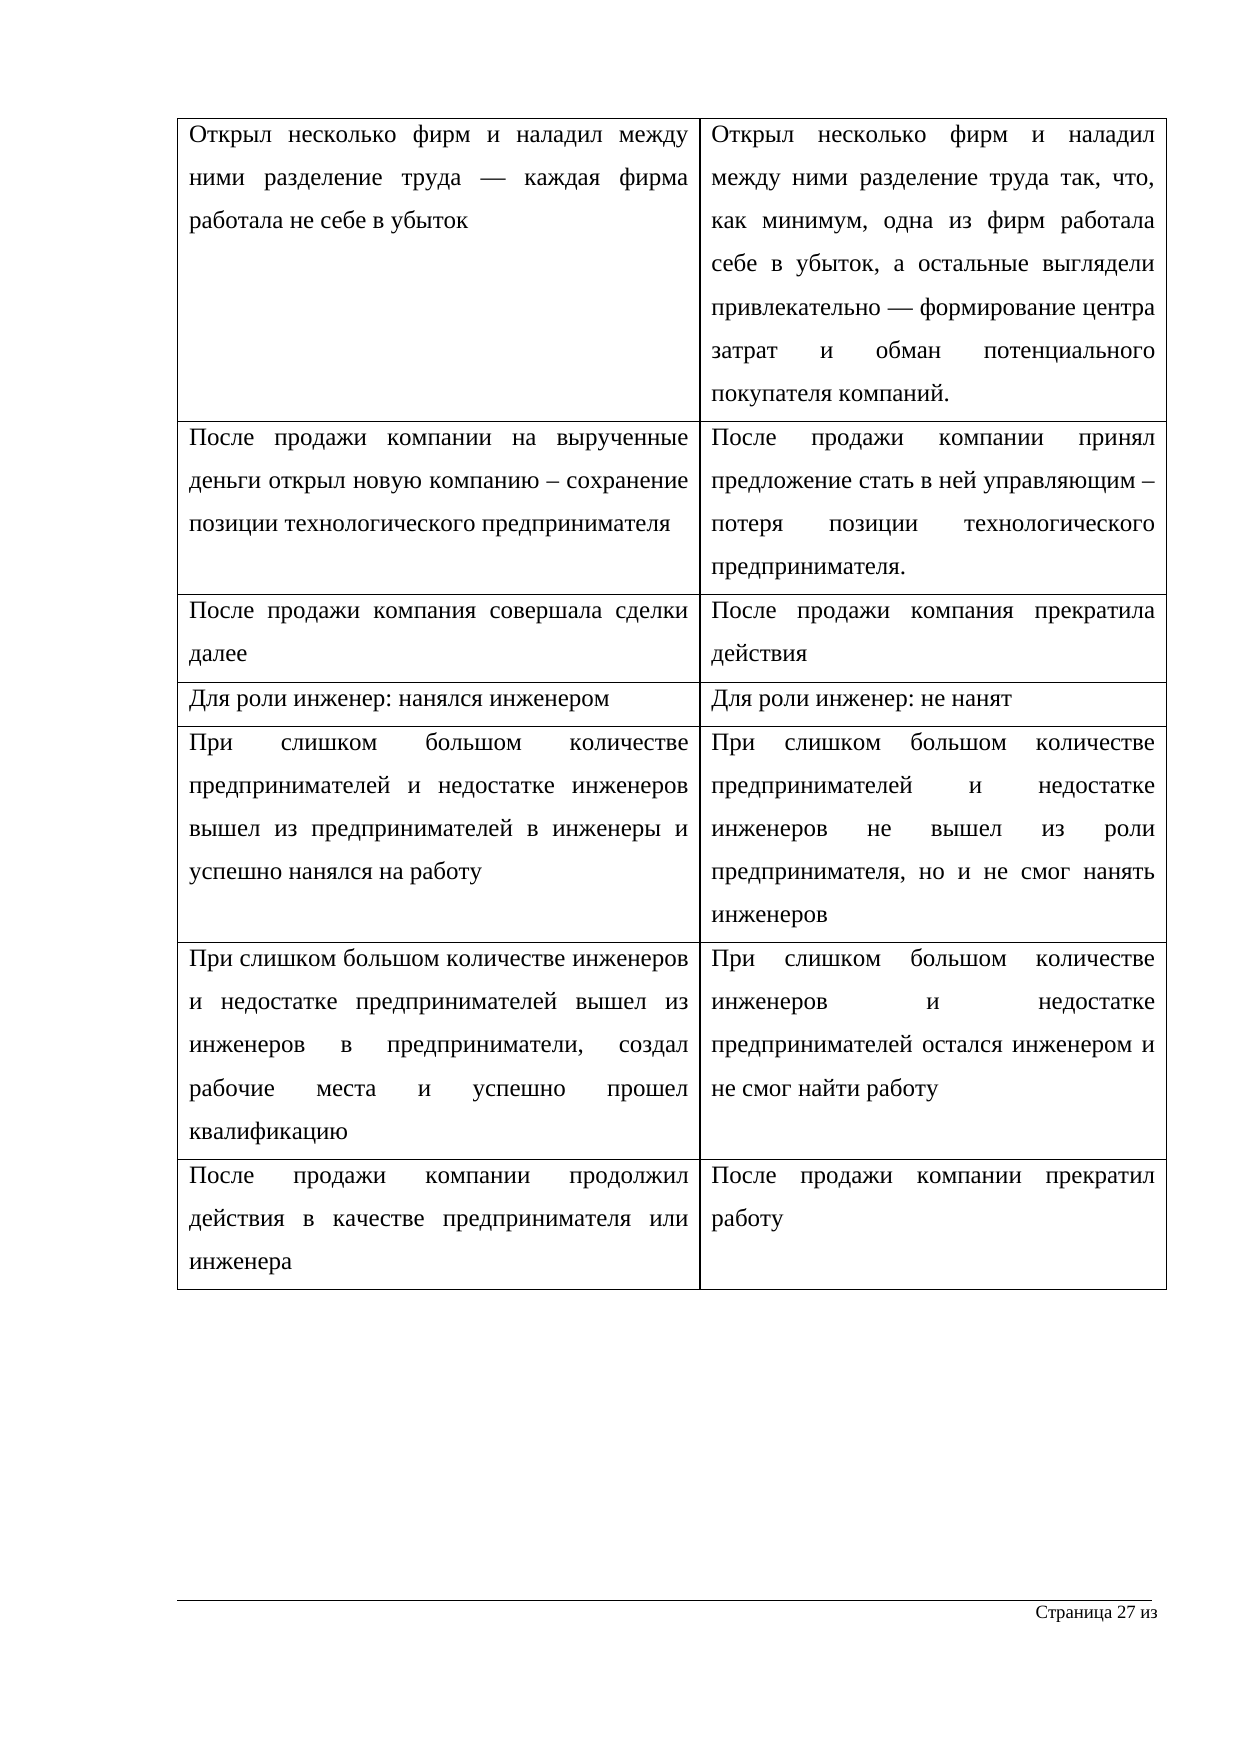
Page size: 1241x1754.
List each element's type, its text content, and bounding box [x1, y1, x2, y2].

table_cell После продажи компания совершала сделки далее [178, 595, 699, 682]
table_cell Открыл несколько фирм и наладил между ними разделение труда — каждая фирма работала не себе в убыток [178, 119, 699, 421]
table_cell После продажи компании продолжил действия в качестве предпринимателя или инженера [178, 1160, 699, 1289]
table_cell Для роли инженер: не нанят [701, 683, 1166, 726]
table_cell Открыл несколько фирм и наладил между ними разделение труда так, что, как минимум, одна из фирм работала себе в убыток, а остальные выглядели привлекательно — формирование центра затрат и обман потенциального покупателя компаний. [701, 119, 1166, 421]
table_cell Для роли инженер: нанялся инженером [178, 683, 699, 726]
table_cell После продажи компании на вырученные деньги открыл новую компанию – сохранение позиции технологического предпринимателя [178, 422, 699, 594]
table_cell При слишком большом количестве инженеров и недостатке предпринимателей вышел из инженеров в предприниматели, создал рабочие места и успешно прошел квалификацию [178, 943, 699, 1159]
table_cell При слишком большом количестве предпринимателей и недостатке инженеров вышел из предпринимателей в инженеры и успешно нанялся на работу [178, 727, 699, 942]
table_cell При слишком большом количестве предпринимателей и недостатке инженеров не вышел из роли предпринимателя, но и не смог нанять инженеров [701, 727, 1166, 942]
table_cell При слишком большом количестве инженеров и недостатке предпринимателей остался инженером и не смог найти работу [701, 943, 1166, 1159]
table_cell После продажи компания прекратила действия [701, 595, 1166, 682]
table_cell После продажи компании прекратил работу [701, 1160, 1166, 1289]
table_cell После продажи компании принял предложение стать в ней управляющим – потеря позиции технологического предпринимателя. [701, 422, 1166, 594]
